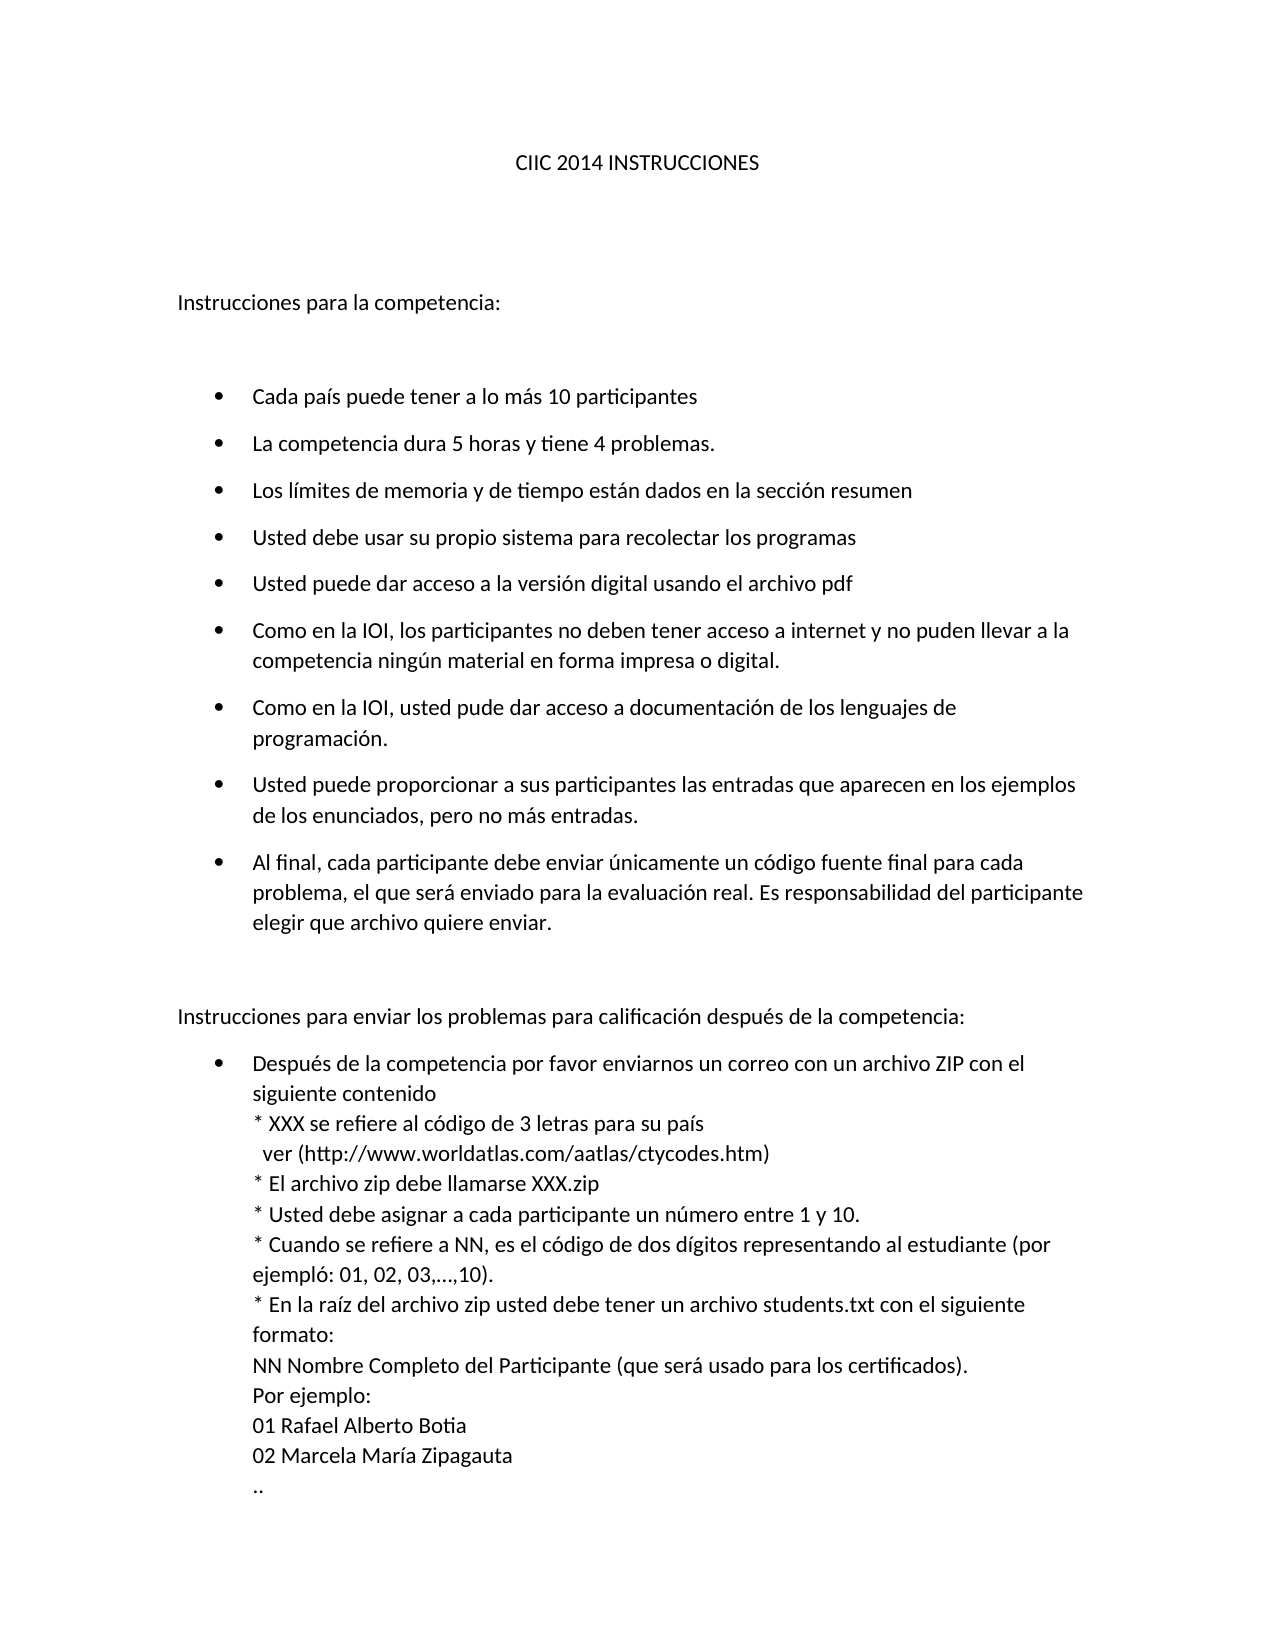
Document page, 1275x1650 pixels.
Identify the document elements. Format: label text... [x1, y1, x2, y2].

list La competencia dura 5 horas y tiene 4 problemas. [215, 429, 1098, 457]
list Al final, cada participante debe enviar únicamente un código fuente final para cada problema, el que será enviado para la evaluación real. Es responsabilidad del participante elegir que archivo quiere enviar. [215, 848, 1098, 936]
list Como en la IOI, usted pude dar acceso a documentación de los lenguajes de programación. [215, 693, 1098, 752]
list Cada país puede tener a lo más 10 participantes [215, 382, 1098, 410]
list Los límites de memoria y de tiempo están dados en la sección resumen [215, 476, 1098, 504]
list Usted puede proporcionar a sus participantes las entradas que aparecen en los ejemplos de los enunciados, pero no más entradas. [215, 771, 1098, 829]
list Como en la IOI, los participantes no deben tener acceso a internet y no puden llevar a la competencia ningún material en forma impresa o digital. [215, 616, 1098, 674]
text Instrucciones para la competencia: [177, 288, 1098, 316]
list Usted puede dar acceso a la versión digital usando el archivo pdf [215, 569, 1098, 597]
list Usted debe usar su propio sistema para recolectar los programas [215, 523, 1098, 551]
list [215, 1049, 1098, 1499]
text Instrucciones para enviar los problemas para calificación después de la competencia: [177, 1002, 1098, 1030]
text CIIC 2014 INSTRUCCIONES [177, 148, 1098, 176]
